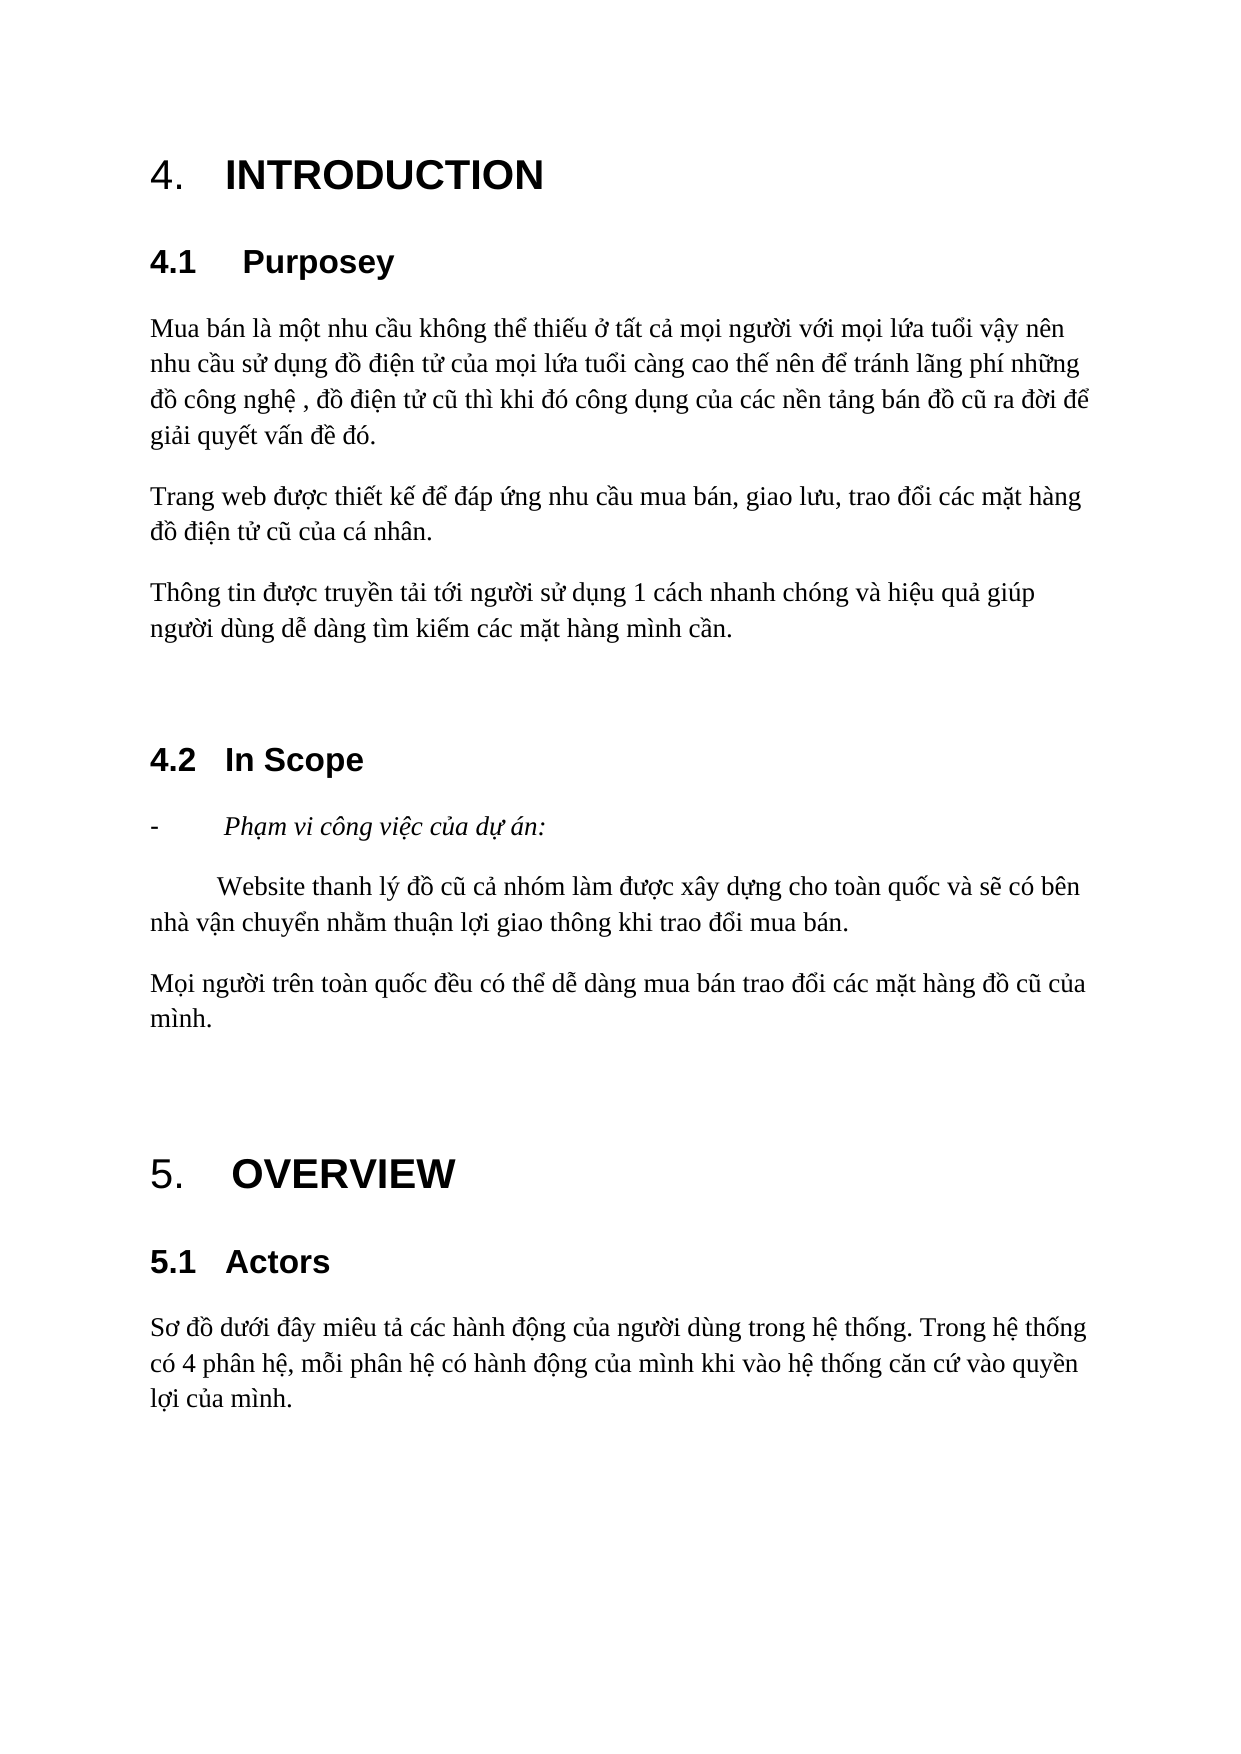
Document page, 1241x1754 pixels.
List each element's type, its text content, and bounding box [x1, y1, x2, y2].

subtitle 5.1 Actors [150, 1242, 1090, 1280]
subtitle 4.2 In Scope [150, 740, 1090, 779]
subtitle 4.1 Purposey [150, 243, 1090, 281]
subtitle 5. OVERVIEW [150, 1149, 1090, 1197]
subtitle 4. INTRODUCTION [150, 150, 1090, 198]
text Mua bán là một nhu cầu không thể thiếu ở tất cả mọi người với mọi lứa tuổi vậy nên nhu cầu sử dụng đồ điện tử của mọi lứa tuổi càng cao thế nên để tránh lãng phí những đồ công nghệ , đồ điện tử cũ thì khi đó công dụng của các nền tảng bán đồ cũ ra đời để giải quyết vấn đề đó. [150, 312, 1090, 450]
text Website thanh lý đồ cũ cả nhóm làm được xây dựng cho toàn quốc và sẽ có bên nhà vận chuyển nhằm thuận lợi giao thông khi trao đổi mua bán. [150, 870, 1090, 937]
text Mọi người trên toàn quốc đều có thể dễ dàng mua bán trao đổi các mặt hàng đồ cũ của mình. [150, 967, 1090, 1034]
text Sơ đồ dưới đây miêu tả các hành động của người dùng trong hệ thống. Trong hệ thống có 4 phân hệ, mỗi phân hệ có hành động của mình khi vào hệ thống căn cứ vào quyền lợi của mình. [150, 1311, 1090, 1413]
text Trang web được thiết kế để đáp ứng nhu cầu mua bán, giao lưu, trao đổi các mặt hàng đồ điện tử cũ của cá nhân. [150, 480, 1090, 547]
text - Phạm vi công việc của dự án: [150, 809, 1090, 841]
text Thông tin được truyền tải tới người sử dụng 1 cách nhanh chóng và hiệu quả giúp người dùng dễ dàng tìm kiếm các mặt hàng mình cần. [150, 576, 1090, 643]
